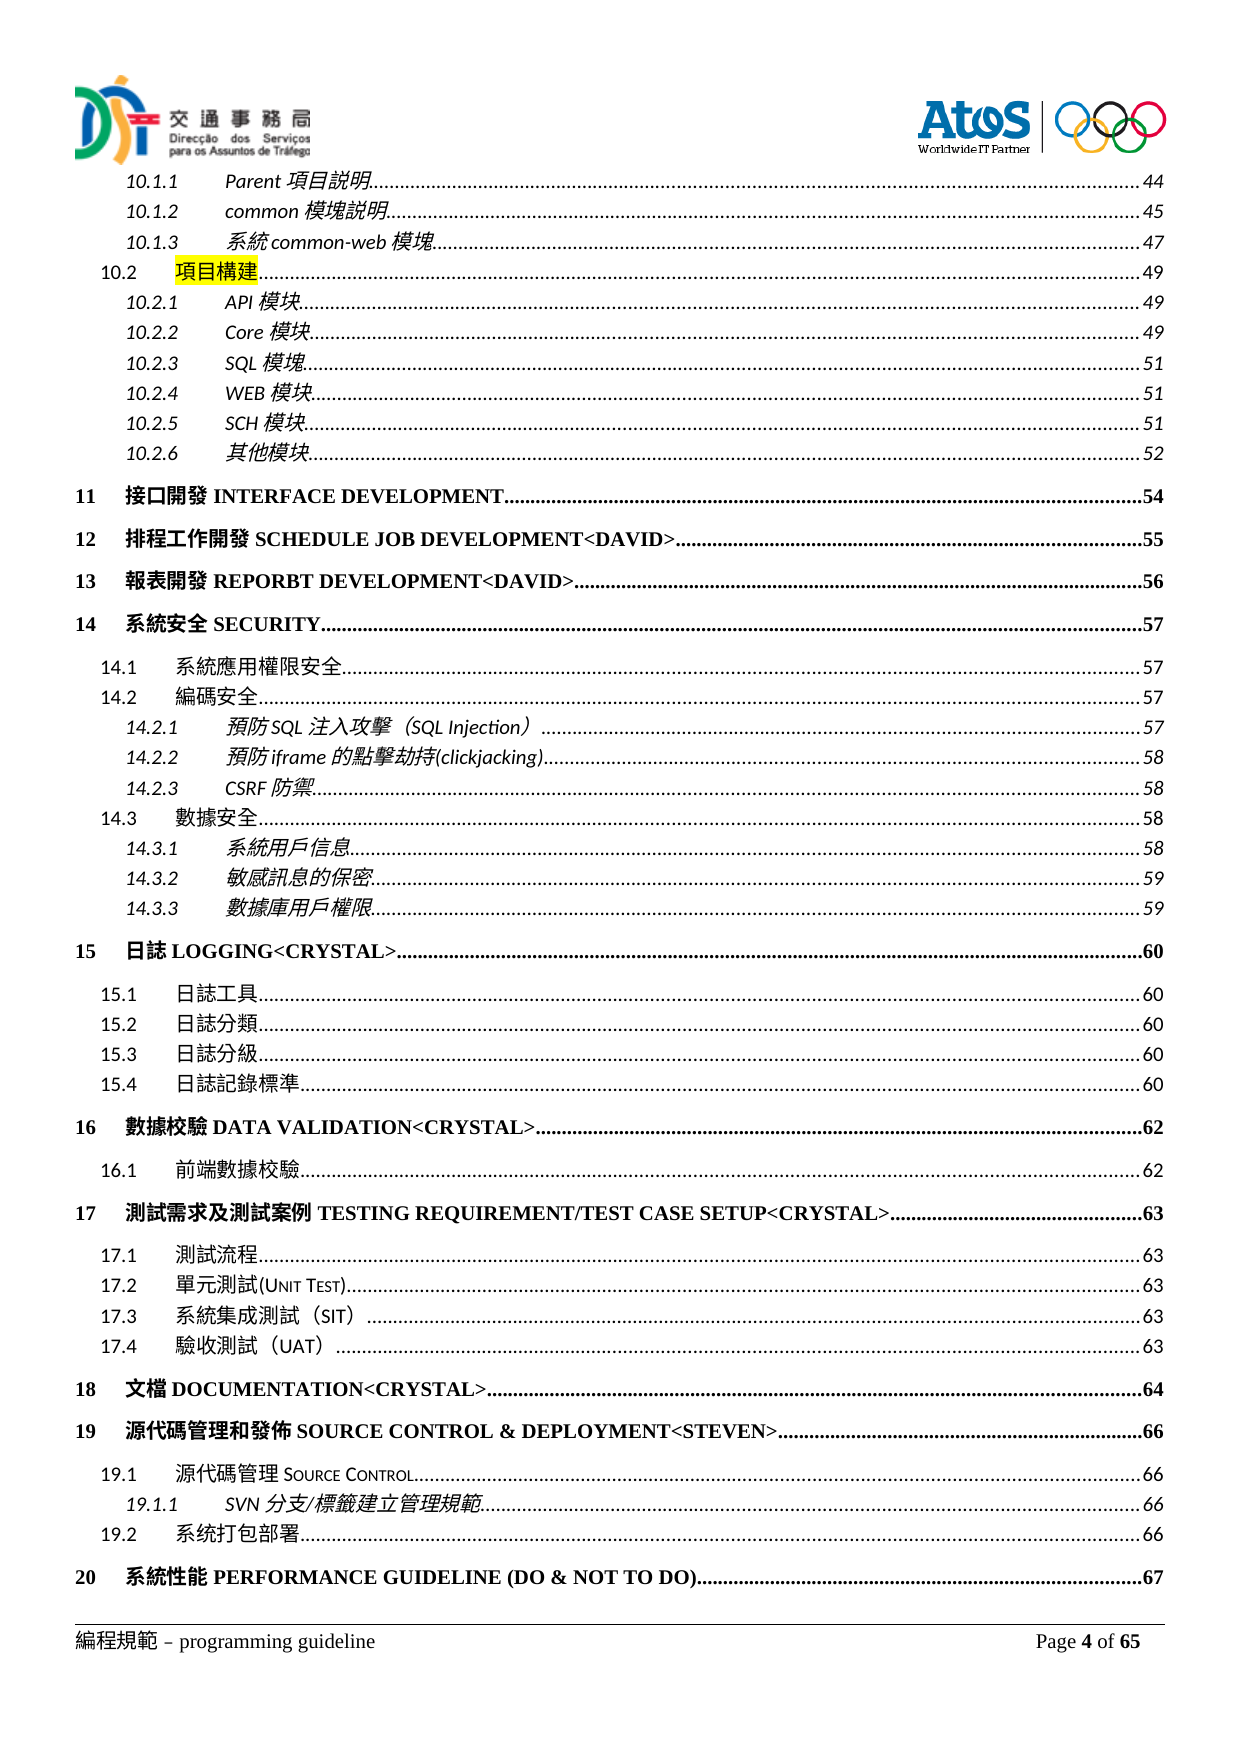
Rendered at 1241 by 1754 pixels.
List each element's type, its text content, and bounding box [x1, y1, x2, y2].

text 14.3.3 數據庫用戶權限 59 [125, 892, 1165, 922]
picture [913, 88, 1168, 165]
text 14.1 系統應用權限安全 57 [100, 650, 1165, 680]
text 10.1.1 Parent項目説明 44 [125, 164, 1165, 195]
text 13 報表開發 ReporBt Development<David> 56 [75, 564, 1165, 595]
text 15.4 日誌記錄標準 60 [100, 1068, 1165, 1098]
text 17.4 驗收測試（UAT） 63 [100, 1329, 1165, 1359]
text 10.2 項目構建 49 [258, 255, 1165, 285]
text 10.1.3 系統common-web模塊 47 [125, 225, 1165, 255]
text 15.3 日誌分級 60 [100, 1037, 1165, 1068]
text 10.2.2 Core模块 49 [125, 316, 1165, 346]
text 11 接口開發 Interface Development 54 [75, 479, 1165, 509]
text 10.2.1 API模块 49 [125, 285, 1165, 316]
text 14.3.2 敏感訊息的保密 59 [125, 861, 1165, 892]
text 10.1.2 common模塊説明 45 [125, 195, 1165, 225]
text 17.3 系統集成測試（SIT） 63 [100, 1299, 1165, 1329]
text 20 系統性能 Performance Guideline (DO & NOT to DO) 67 [75, 1560, 1165, 1591]
text 14.3 數據安全 58 [100, 801, 1165, 831]
text 10.2.6 其他模块 52 [125, 436, 1165, 467]
text 12 排程工作開發 Schedule Job Development<David> 55 [75, 522, 1165, 552]
text 19.1.1 SVN分支/標籤建立管理規範 66 [125, 1487, 1165, 1518]
text 18 文檔 Documentation<Crystal> 64 [75, 1372, 1165, 1402]
picture [75, 75, 310, 165]
text 17 測試需求及測試案例 Testing Requirement/Test Case Setup<Crystal> 63 [75, 1196, 1165, 1226]
text 14 系統安全 Security 57 [75, 607, 1165, 637]
text 14.2.3 CSRF防禦 58 [125, 771, 1165, 801]
text 15.1 日誌工具 60 [100, 977, 1165, 1007]
text 17.1 測試流程 63 [100, 1238, 1165, 1269]
text 15.2 日誌分類 60 [100, 1007, 1165, 1037]
text 10.2.3 SQL模塊 51 [125, 346, 1165, 376]
text 19.2 系统打包部署 66 [100, 1518, 1165, 1548]
text 14.3.1 系統用戶信息 58 [125, 831, 1165, 861]
text 15 日誌 Logging<Crystal> 60 [75, 934, 1165, 964]
text 16.1 前端數據校驗 62 [100, 1153, 1165, 1183]
text 16 數據校驗Data Validation<Crystal> 62 [75, 1110, 1165, 1141]
text 17.2 單元測試(Unit Test) 63 [100, 1269, 1165, 1299]
text 10.2.4 WEB模块 51 [125, 376, 1165, 406]
text 14.2 編碼安全 57 [100, 680, 1165, 710]
text 19 源代碼管理和發佈 Source Control & Deployment<Steven> 66 [75, 1414, 1165, 1445]
text 10.2.5 SCH模块 51 [125, 406, 1165, 436]
text 14.2.1 預防SQL注入攻擊（SQL Injection） 57 [125, 710, 1165, 741]
text 19.1 源代碼管理Source Control 66 [100, 1457, 1165, 1487]
text 14.2.2 預防iframe的點擊劫持(clickjacking) 58 [125, 741, 1165, 771]
text 10.2 項目構建 49 [100, 255, 175, 285]
